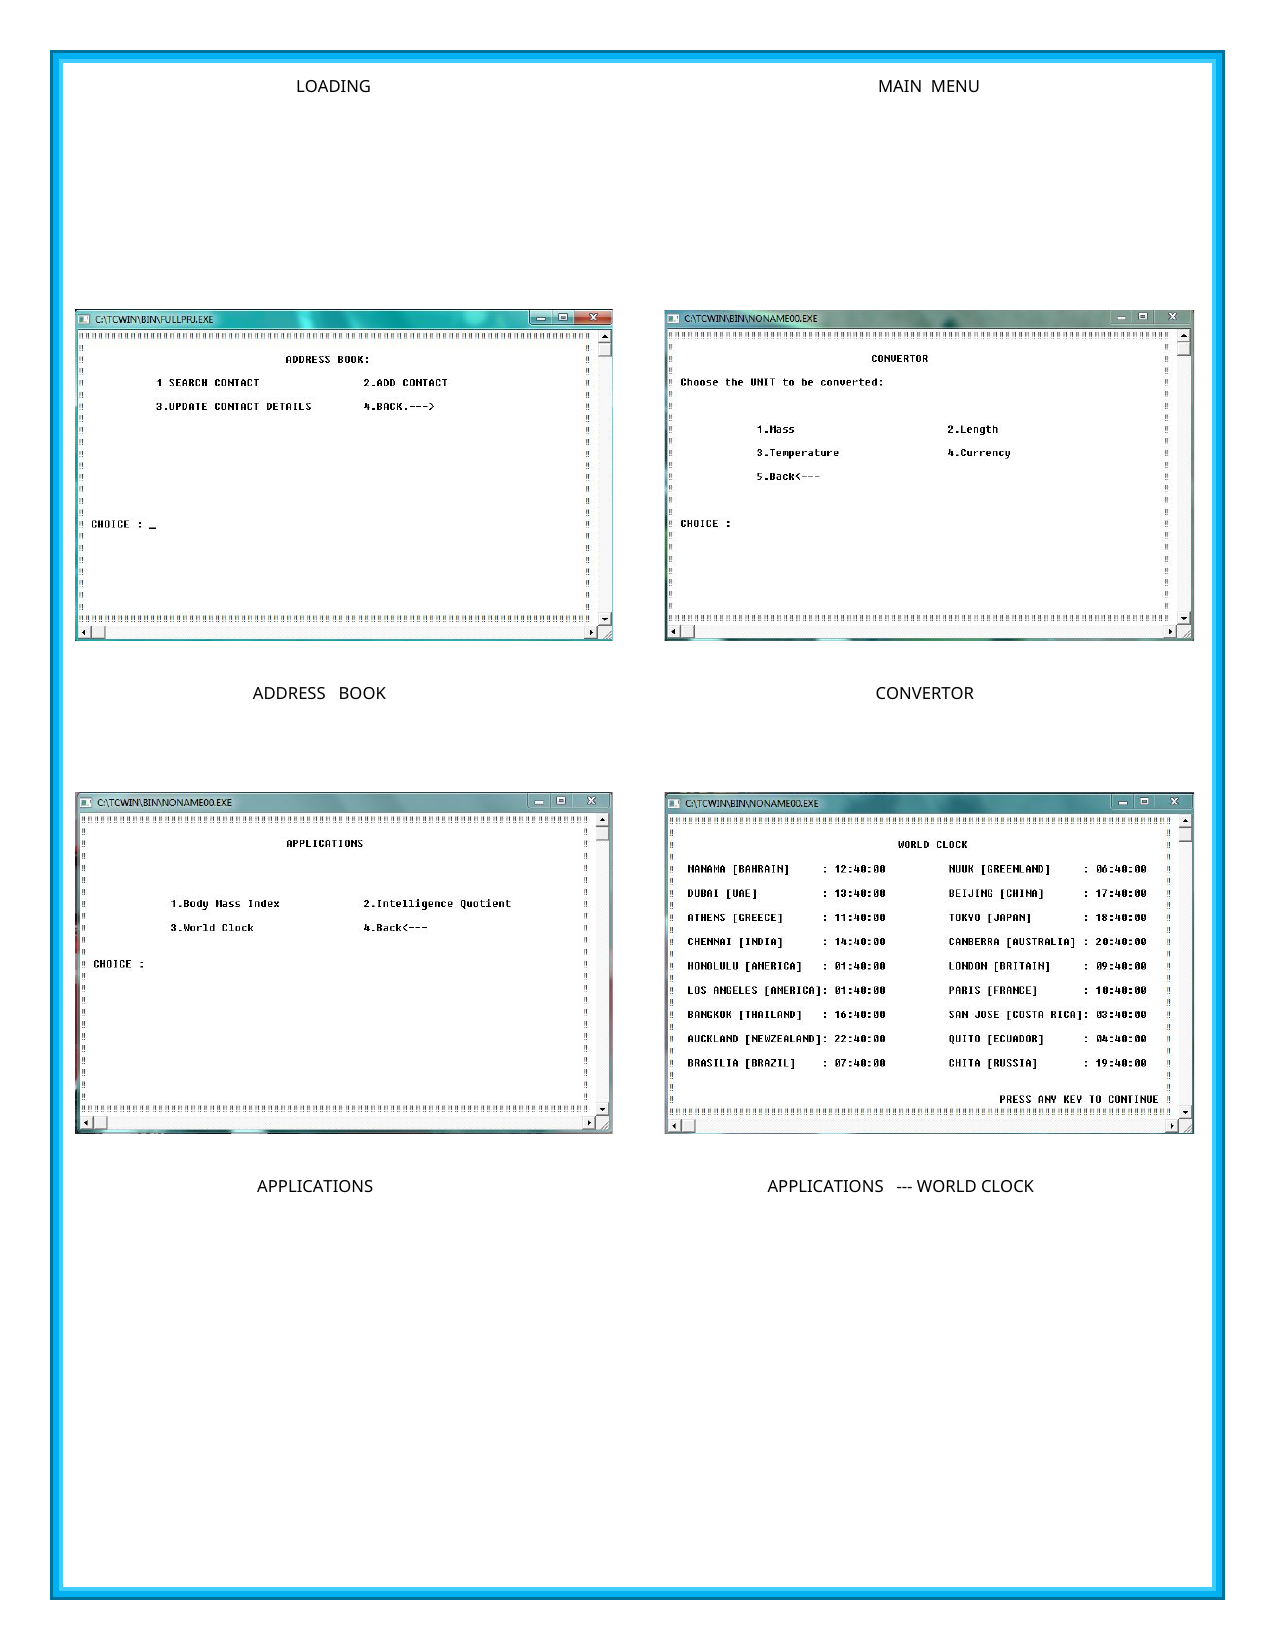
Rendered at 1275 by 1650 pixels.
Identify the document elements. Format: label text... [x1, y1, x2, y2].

text APPLICATIONS APPLICATIONS --- WORLD CLOCK [75, 1174, 1200, 1197]
text ADDRESS BOOK CONVERTOR [75, 682, 1200, 704]
picture [664, 792, 1195, 1134]
picture [664, 310, 1195, 641]
text LOADING MAIN MENU [75, 75, 1200, 98]
picture [75, 309, 613, 641]
picture [75, 792, 613, 1134]
